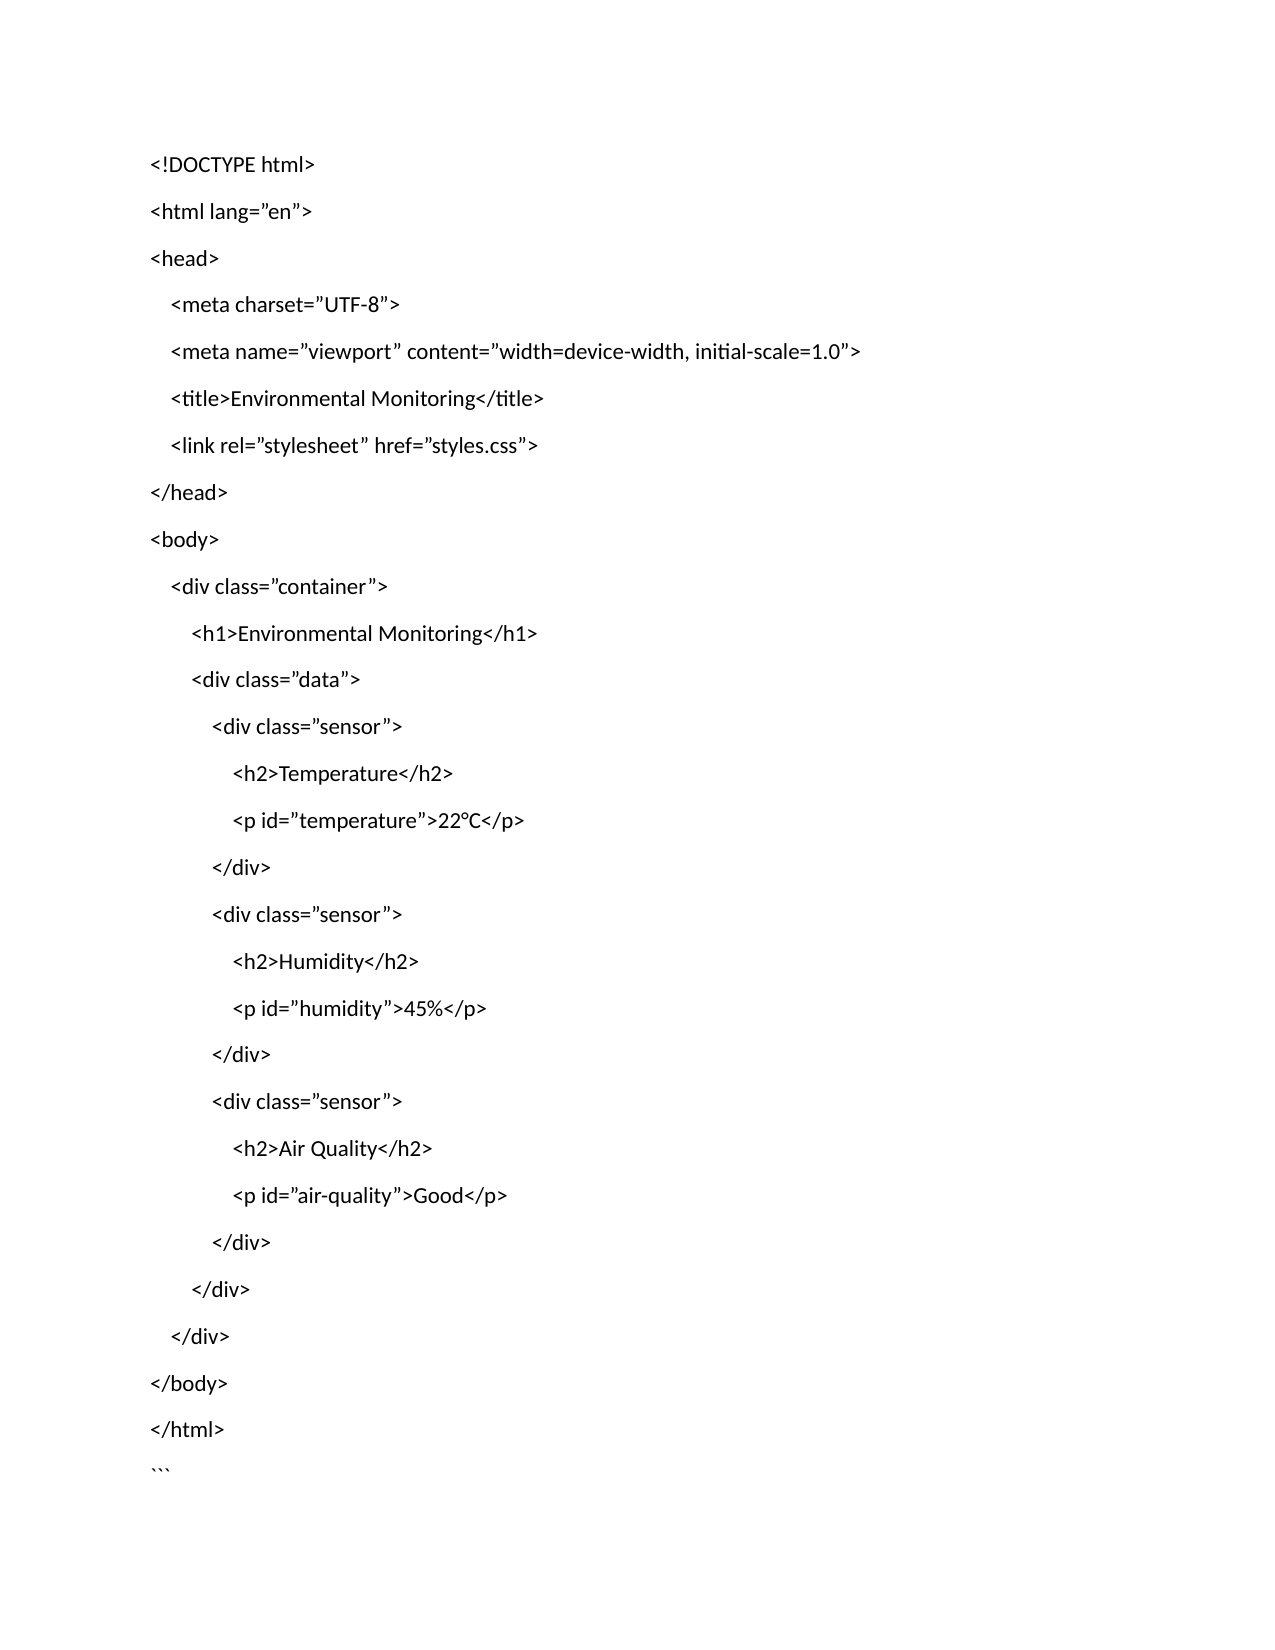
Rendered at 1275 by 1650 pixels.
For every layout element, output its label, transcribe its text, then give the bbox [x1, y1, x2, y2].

text </body> [150, 1369, 1125, 1397]
text ``` [150, 1462, 1125, 1491]
text </div> [150, 1228, 1125, 1256]
text <h2>Humidity</h2> [150, 947, 1125, 975]
text </head> [150, 478, 1125, 506]
text <div class=”sensor”> [150, 900, 1125, 928]
text </div> [150, 1041, 1125, 1069]
text <title>Environmental Monitoring</title> [150, 384, 1125, 412]
text <body> [150, 525, 1125, 553]
text </div> [150, 853, 1125, 881]
text <p id=”temperature”>22°C</p> [150, 806, 1125, 834]
text <meta name=”viewport” content=”width=device-width, initial-scale=1.0”> [150, 337, 1125, 366]
text <p id=”humidity”>45%</p> [150, 994, 1125, 1022]
text <p id=”air-quality”>Good</p> [150, 1181, 1125, 1209]
text <div class=”sensor”> [150, 712, 1125, 741]
text <div class=”sensor”> [150, 1087, 1125, 1116]
text <div class=”data”> [150, 666, 1125, 694]
text <h2>Temperature</h2> [150, 759, 1125, 787]
text <link rel=”stylesheet” href=”styles.css”> [150, 431, 1125, 459]
text <head> [150, 244, 1125, 272]
text <meta charset=”UTF-8”> [150, 291, 1125, 319]
text <h1>Environmental Monitoring</h1> [150, 619, 1125, 647]
text <h2>Air Quality</h2> [150, 1134, 1125, 1162]
text <!DOCTYPE html> [150, 150, 1125, 178]
text </html> [150, 1416, 1125, 1444]
text </div> [150, 1275, 1125, 1303]
text <div class=”container”> [150, 572, 1125, 600]
text <html lang=”en”> [150, 197, 1125, 225]
text </div> [150, 1322, 1125, 1350]
